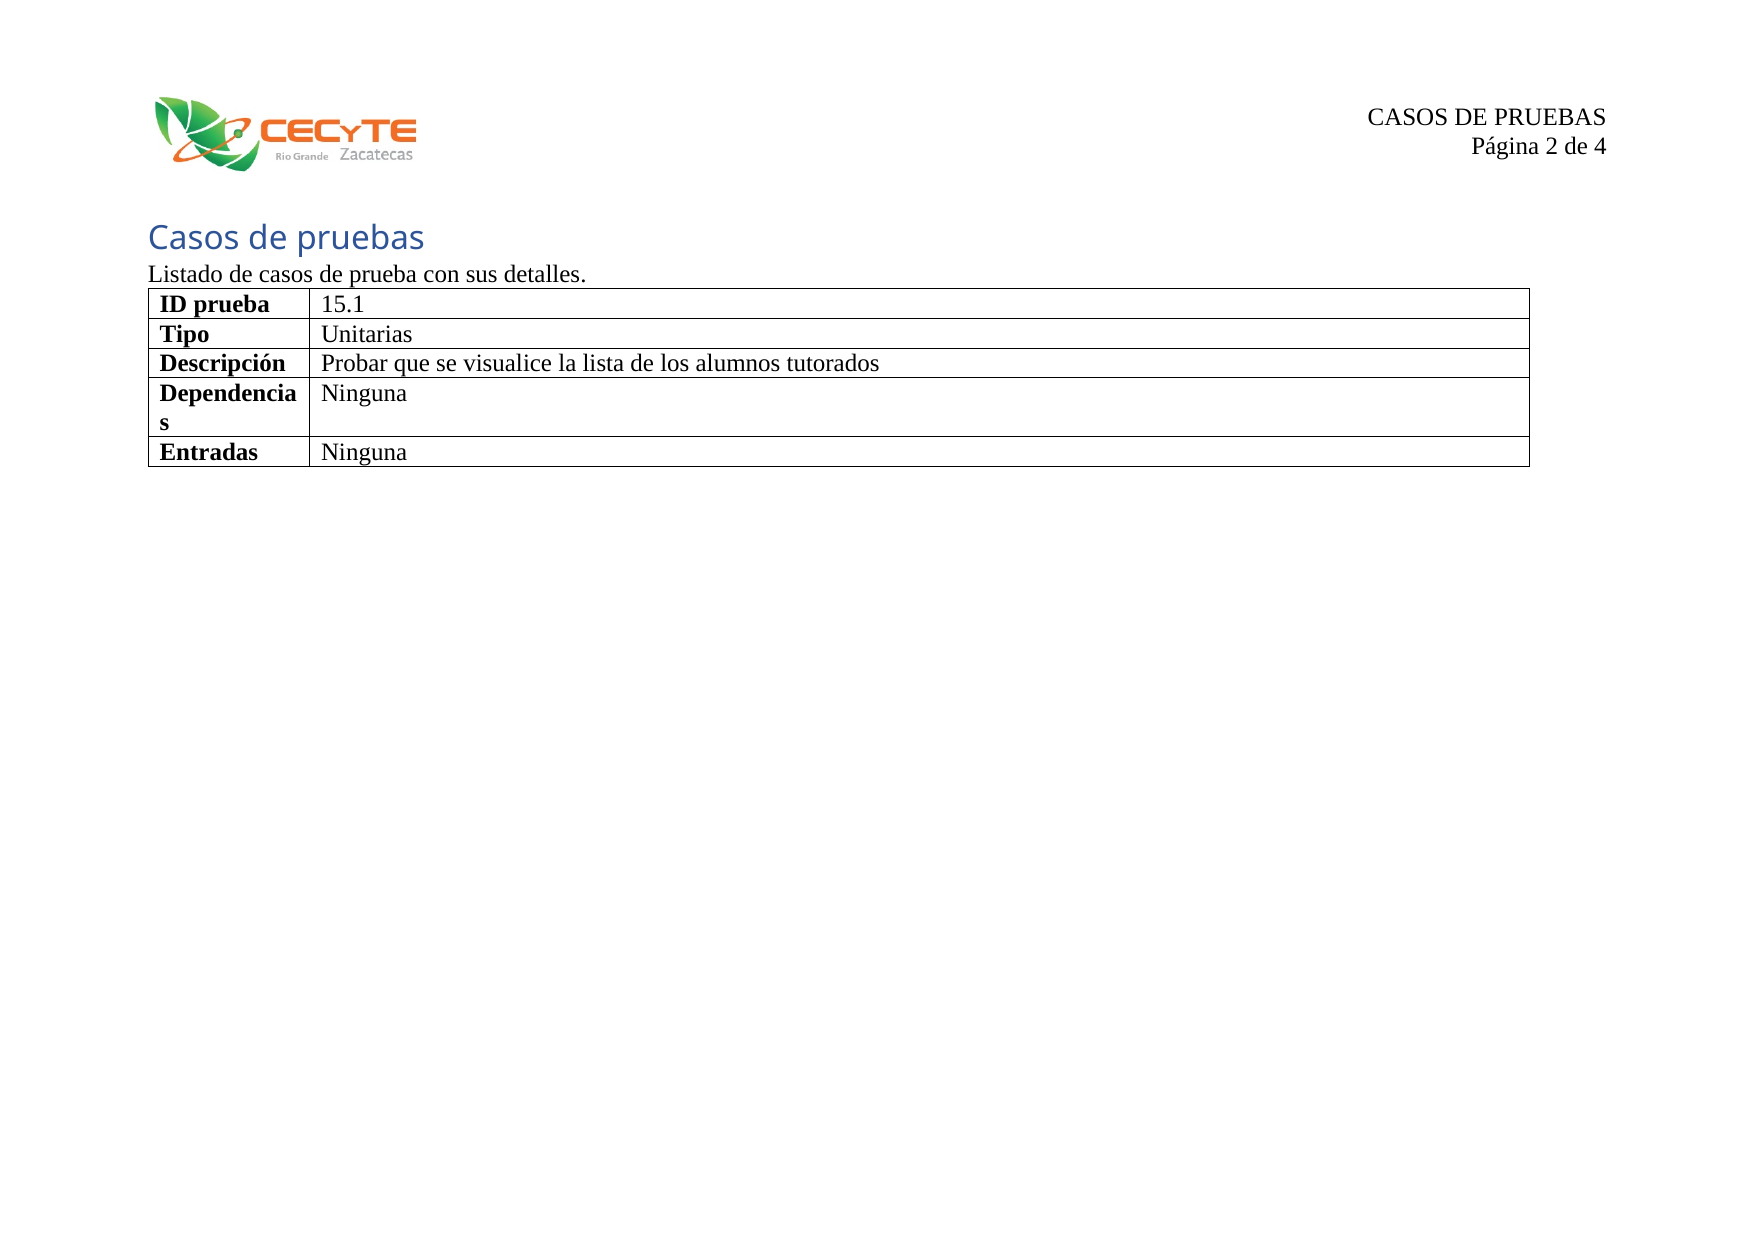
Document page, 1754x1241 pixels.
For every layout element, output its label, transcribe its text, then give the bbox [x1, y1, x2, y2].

table_cell Dependencias [149, 378, 309, 436]
table_cell Unitarias [310, 319, 1529, 347]
subtitle Casos de pruebas [148, 214, 1606, 259]
table_cell Ninguna [310, 378, 1529, 436]
table_cell Tipo [149, 319, 309, 347]
picture [147, 76, 432, 190]
table_header ID prueba [149, 289, 309, 318]
table_cell Entradas [149, 437, 309, 466]
table_cell Ninguna [310, 437, 1529, 466]
table_cell Probar que se visualice la lista de los alumnos tutorados [310, 349, 1529, 377]
table_cell Descripción [149, 349, 309, 377]
text Listado de casos de prueba con sus detalles. [148, 259, 1606, 288]
table_header 15.1 [310, 289, 1529, 318]
